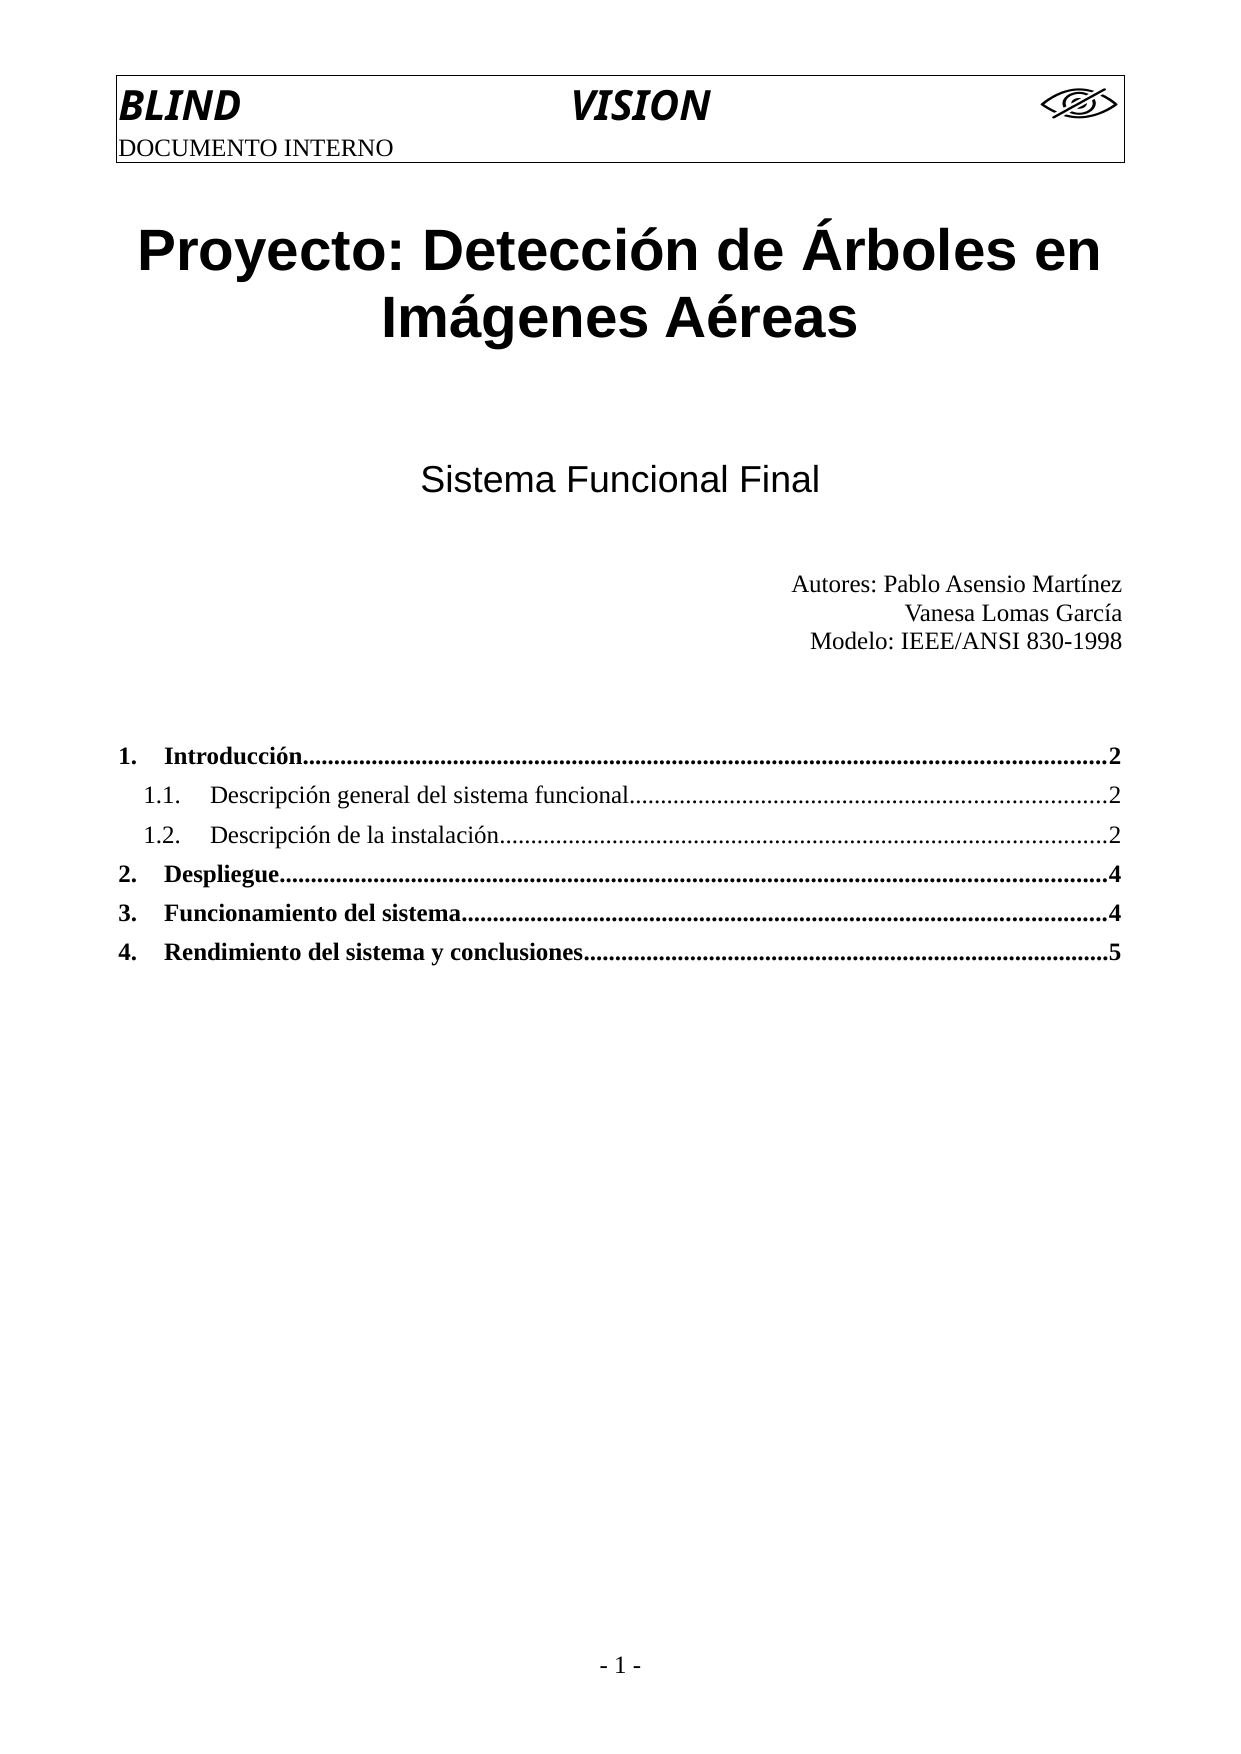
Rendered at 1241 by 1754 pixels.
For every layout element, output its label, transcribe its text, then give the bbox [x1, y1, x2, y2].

text Vanesa Lomas García [118, 598, 1122, 626]
text 3. Funcionamiento del sistema 4 [118, 898, 1122, 927]
title Proyecto: Detección de Árboles en Imágenes Aéreas [118, 216, 1122, 350]
text Modelo: IEEE/ANSI 830-1998 [118, 626, 1122, 655]
picture [1037, 85, 1123, 121]
text Autores: Pablo Asensio Martínez [118, 569, 1122, 598]
text 4. Rendimiento del sistema y conclusiones 5 [118, 937, 1122, 966]
text 2. Despliegue 4 [118, 859, 1122, 888]
text 1.2. Descripción de la instalación 2 [143, 820, 1122, 848]
text 1.1. Descripción general del sistema funcional 2 [143, 781, 1122, 809]
subtitle Sistema Funcional Final [118, 458, 1122, 501]
text 1. Introducción 2 [118, 741, 1122, 770]
